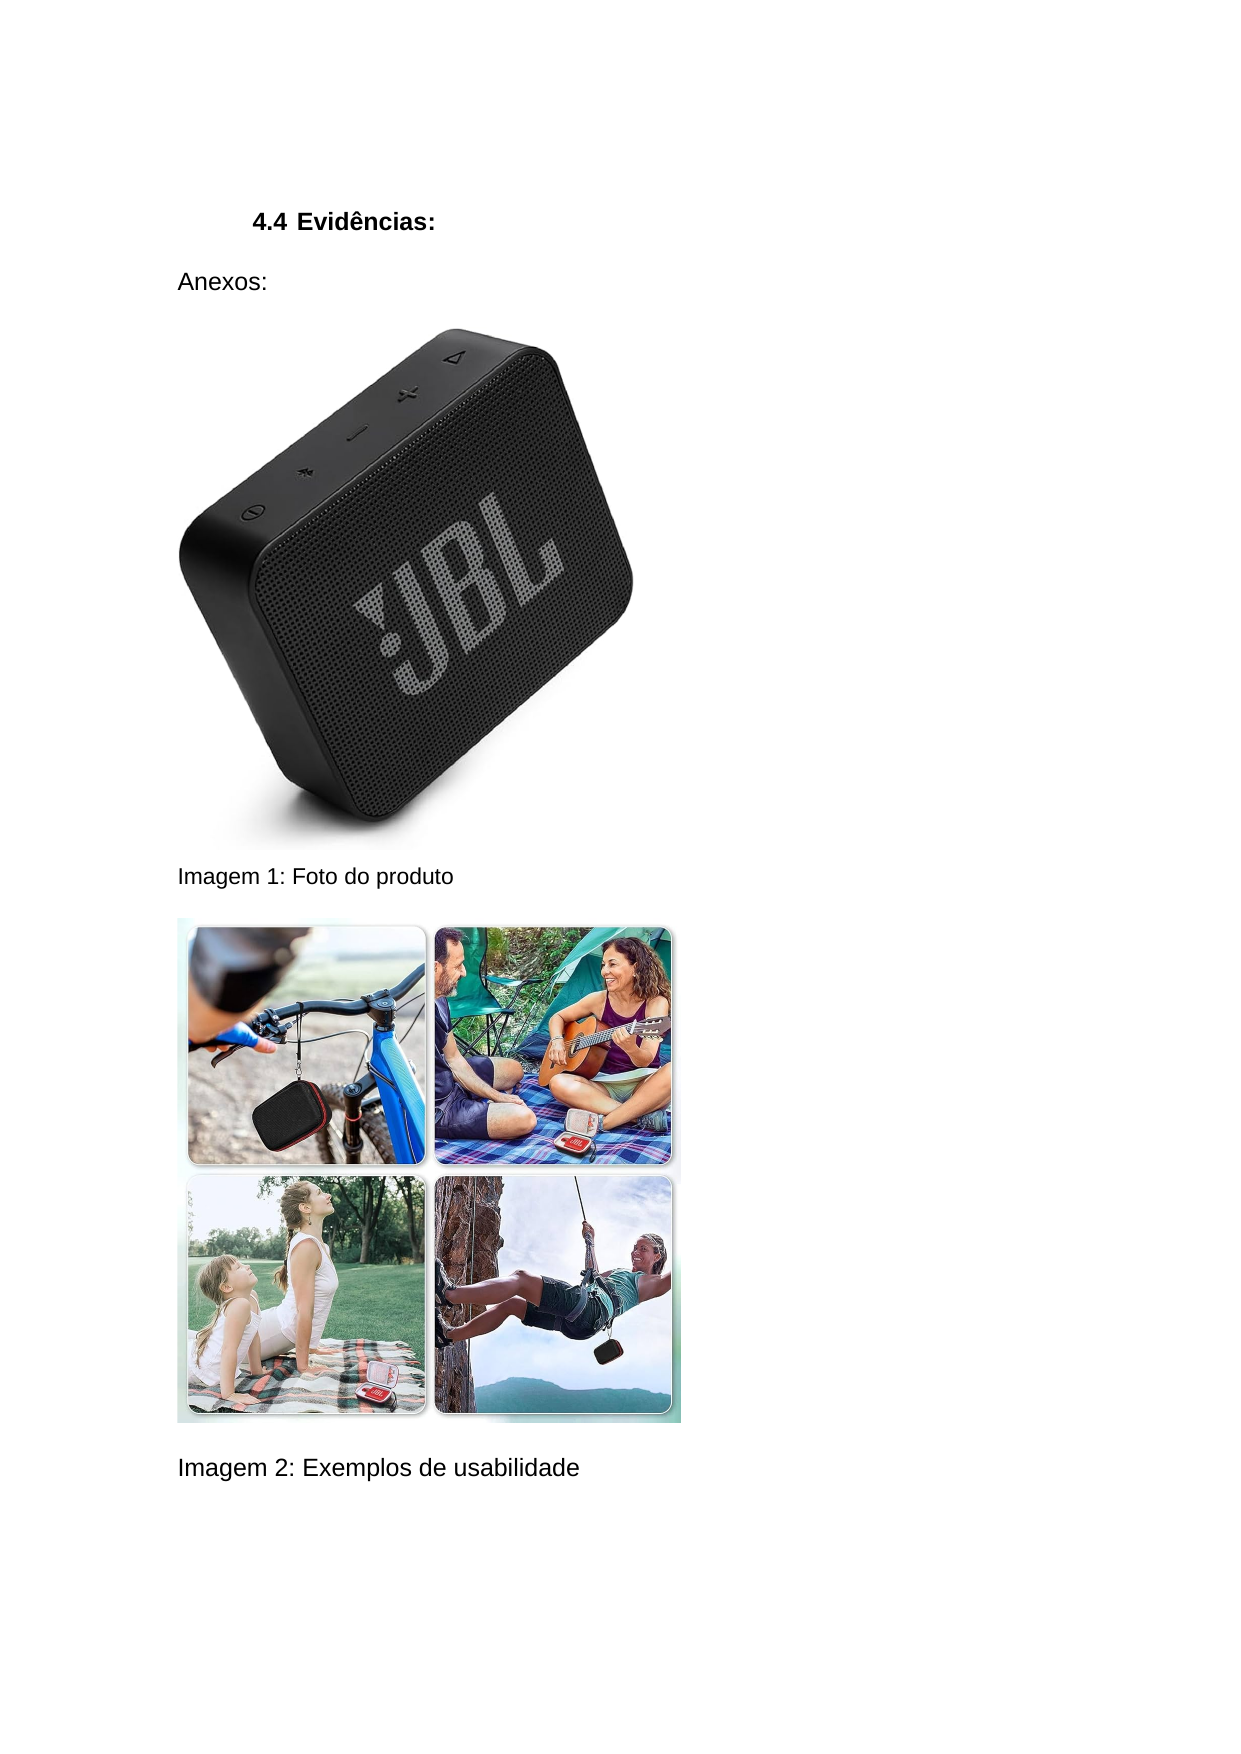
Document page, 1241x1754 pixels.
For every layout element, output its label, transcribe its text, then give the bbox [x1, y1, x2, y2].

subtitle Evidências: [252, 207, 1063, 236]
text Imagem 2: Exemplos de usabilidade [177, 1453, 1063, 1482]
picture [177, 327, 635, 850]
text Anexos: [177, 267, 1063, 296]
picture [177, 918, 681, 1423]
